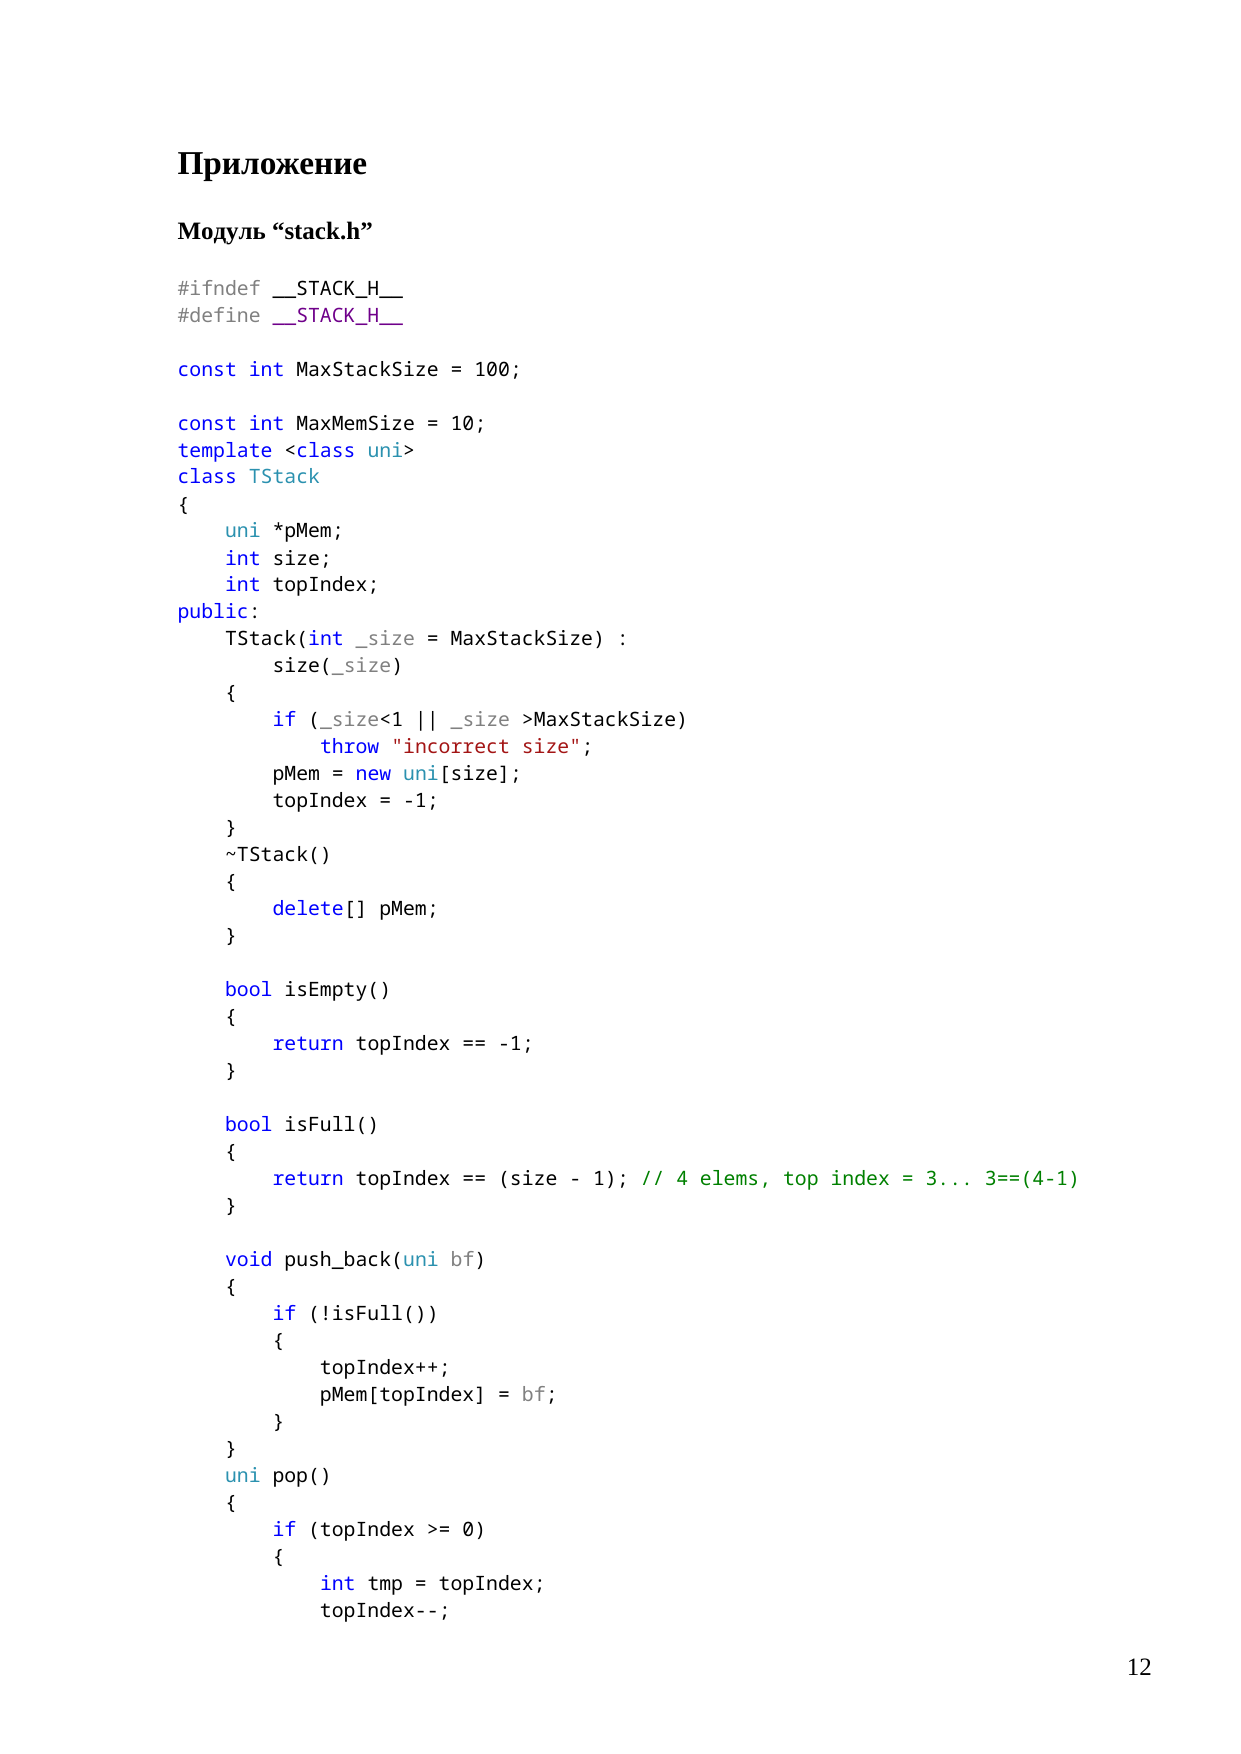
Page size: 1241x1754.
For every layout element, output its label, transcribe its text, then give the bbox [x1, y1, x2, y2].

text } [177, 921, 1152, 948]
text topIndex--; [177, 1596, 1152, 1623]
text uni *pMem; [177, 517, 1152, 544]
text if (_size<1 || _size >MaxStackSize) [177, 706, 1152, 733]
text bool isFull() [177, 1110, 1152, 1137]
text { [177, 1272, 1152, 1299]
text { [177, 490, 1152, 517]
text topIndex++; [177, 1353, 1152, 1380]
text ~TStack() [177, 841, 1152, 867]
text return topIndex == -1; [177, 1029, 1152, 1056]
text #ifndef __STACK_H__ [177, 274, 1152, 301]
text { [177, 867, 1152, 894]
text } [177, 1434, 1152, 1461]
text if (!isFull()) [177, 1299, 1152, 1326]
text int tmp = topIndex; [177, 1569, 1152, 1596]
text pMem = new uni[size]; [177, 759, 1152, 787]
text int size; [177, 544, 1152, 571]
text class TStack [177, 463, 1152, 490]
text bool isEmpty() [177, 975, 1152, 1002]
text int topIndex; [177, 571, 1152, 598]
text TStack(int _size = MaxStackSize) : [177, 625, 1152, 652]
text Модуль “stack.h” [177, 216, 1152, 245]
subtitle Приложение [177, 143, 1152, 181]
text #define __STACK_H__ [177, 301, 1152, 328]
text throw "incorrect size"; [177, 733, 1152, 759]
text size(_size) [177, 652, 1152, 679]
text { [177, 1488, 1152, 1515]
text uni pop() [177, 1461, 1152, 1488]
text } [177, 1191, 1152, 1218]
text { [177, 1542, 1152, 1569]
text template <class uni> [177, 436, 1152, 463]
text void push_back(uni bf) [177, 1245, 1152, 1272]
text topIndex = -1; [177, 787, 1152, 813]
text public: [177, 598, 1152, 625]
text } [177, 1056, 1152, 1083]
text delete[] pMem; [177, 894, 1152, 921]
text if (topIndex >= 0) [177, 1515, 1152, 1542]
text } [177, 1407, 1152, 1434]
text } [177, 813, 1152, 841]
text { [177, 1002, 1152, 1029]
text const int MaxMemSize = 10; [177, 409, 1152, 436]
text const int MaxStackSize = 100; [177, 355, 1152, 382]
text { [177, 1137, 1152, 1164]
text { [177, 1326, 1152, 1353]
text { [177, 679, 1152, 706]
text pMem[topIndex] = bf; [177, 1380, 1152, 1407]
text return topIndex == (size - 1); // 4 elems, top index = 3... 3==(4-1) [177, 1164, 1152, 1191]
